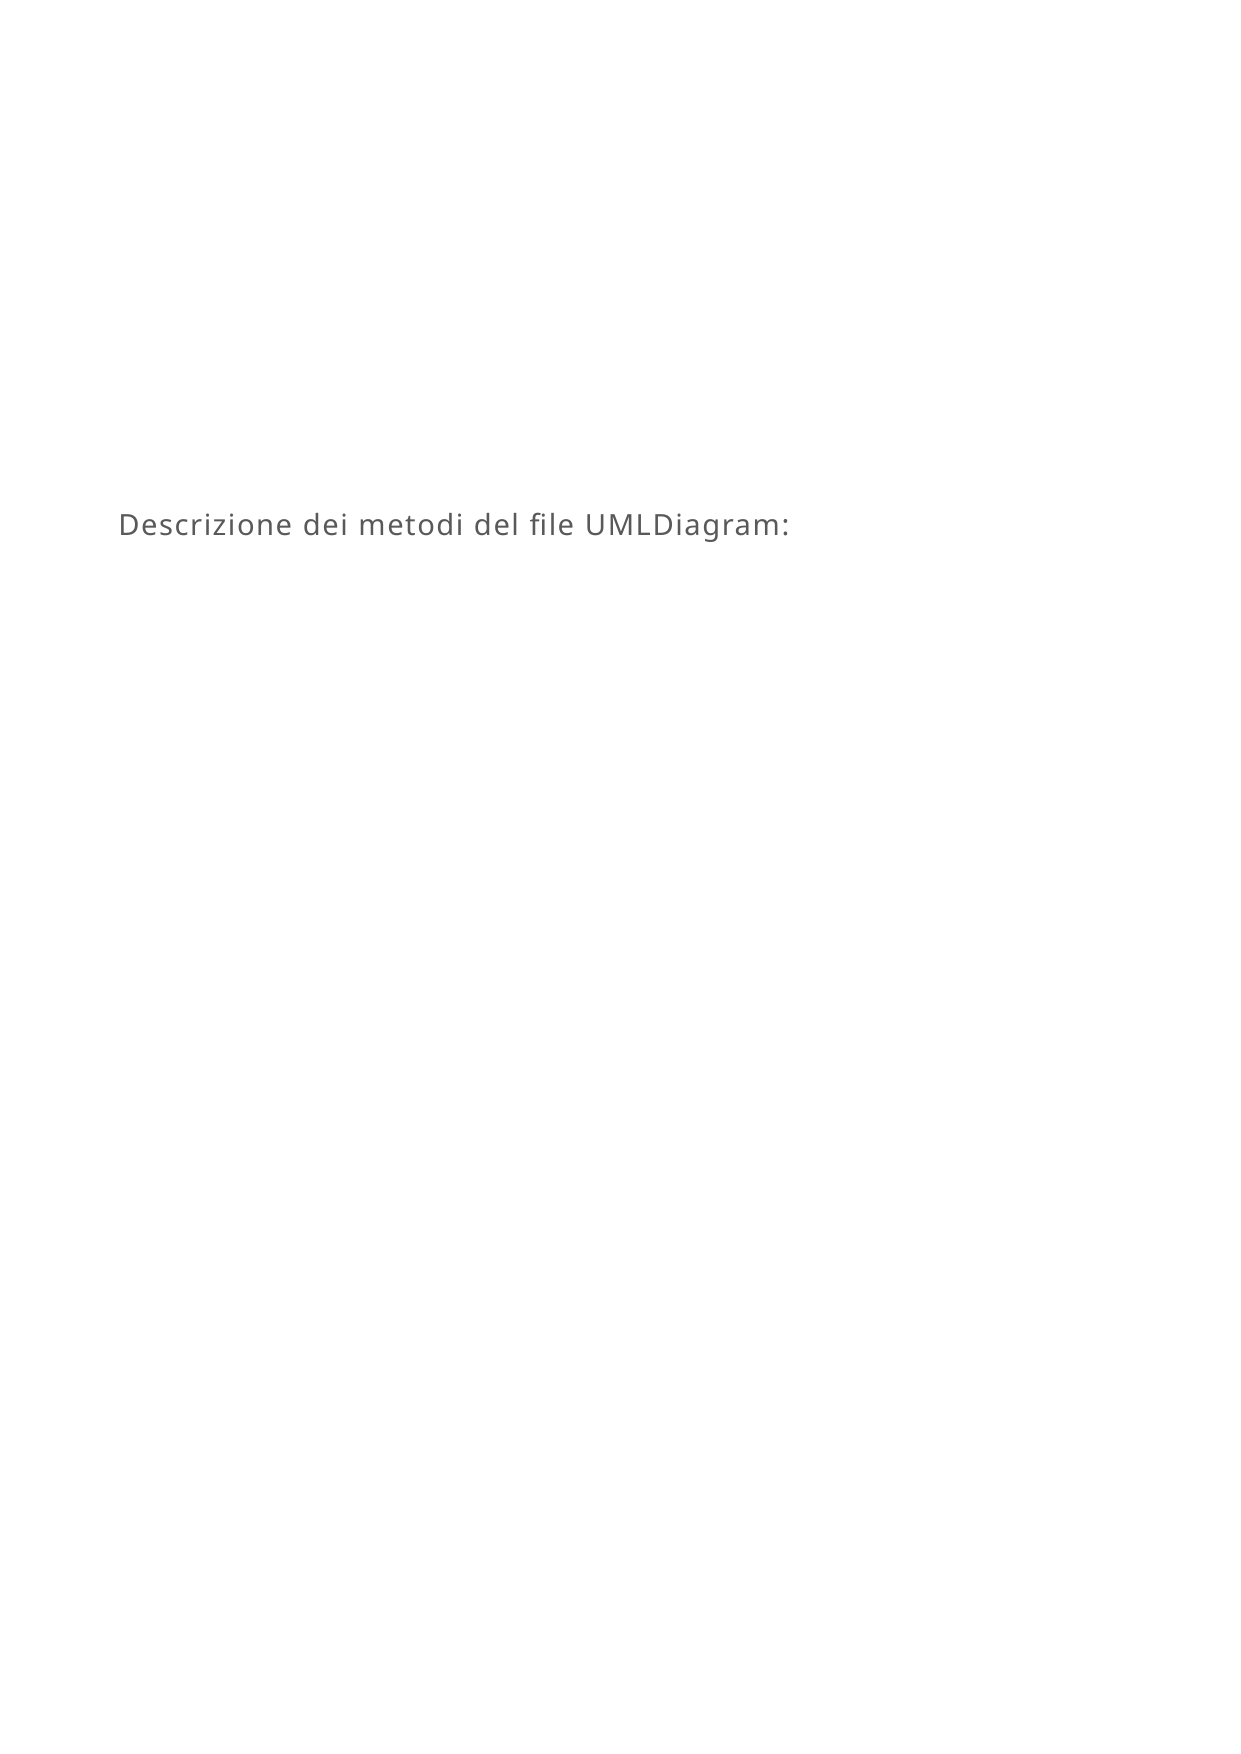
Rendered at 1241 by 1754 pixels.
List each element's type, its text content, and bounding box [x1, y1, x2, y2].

subtitle Descrizione dei metodi del file UMLDiagram: [118, 504, 1122, 544]
